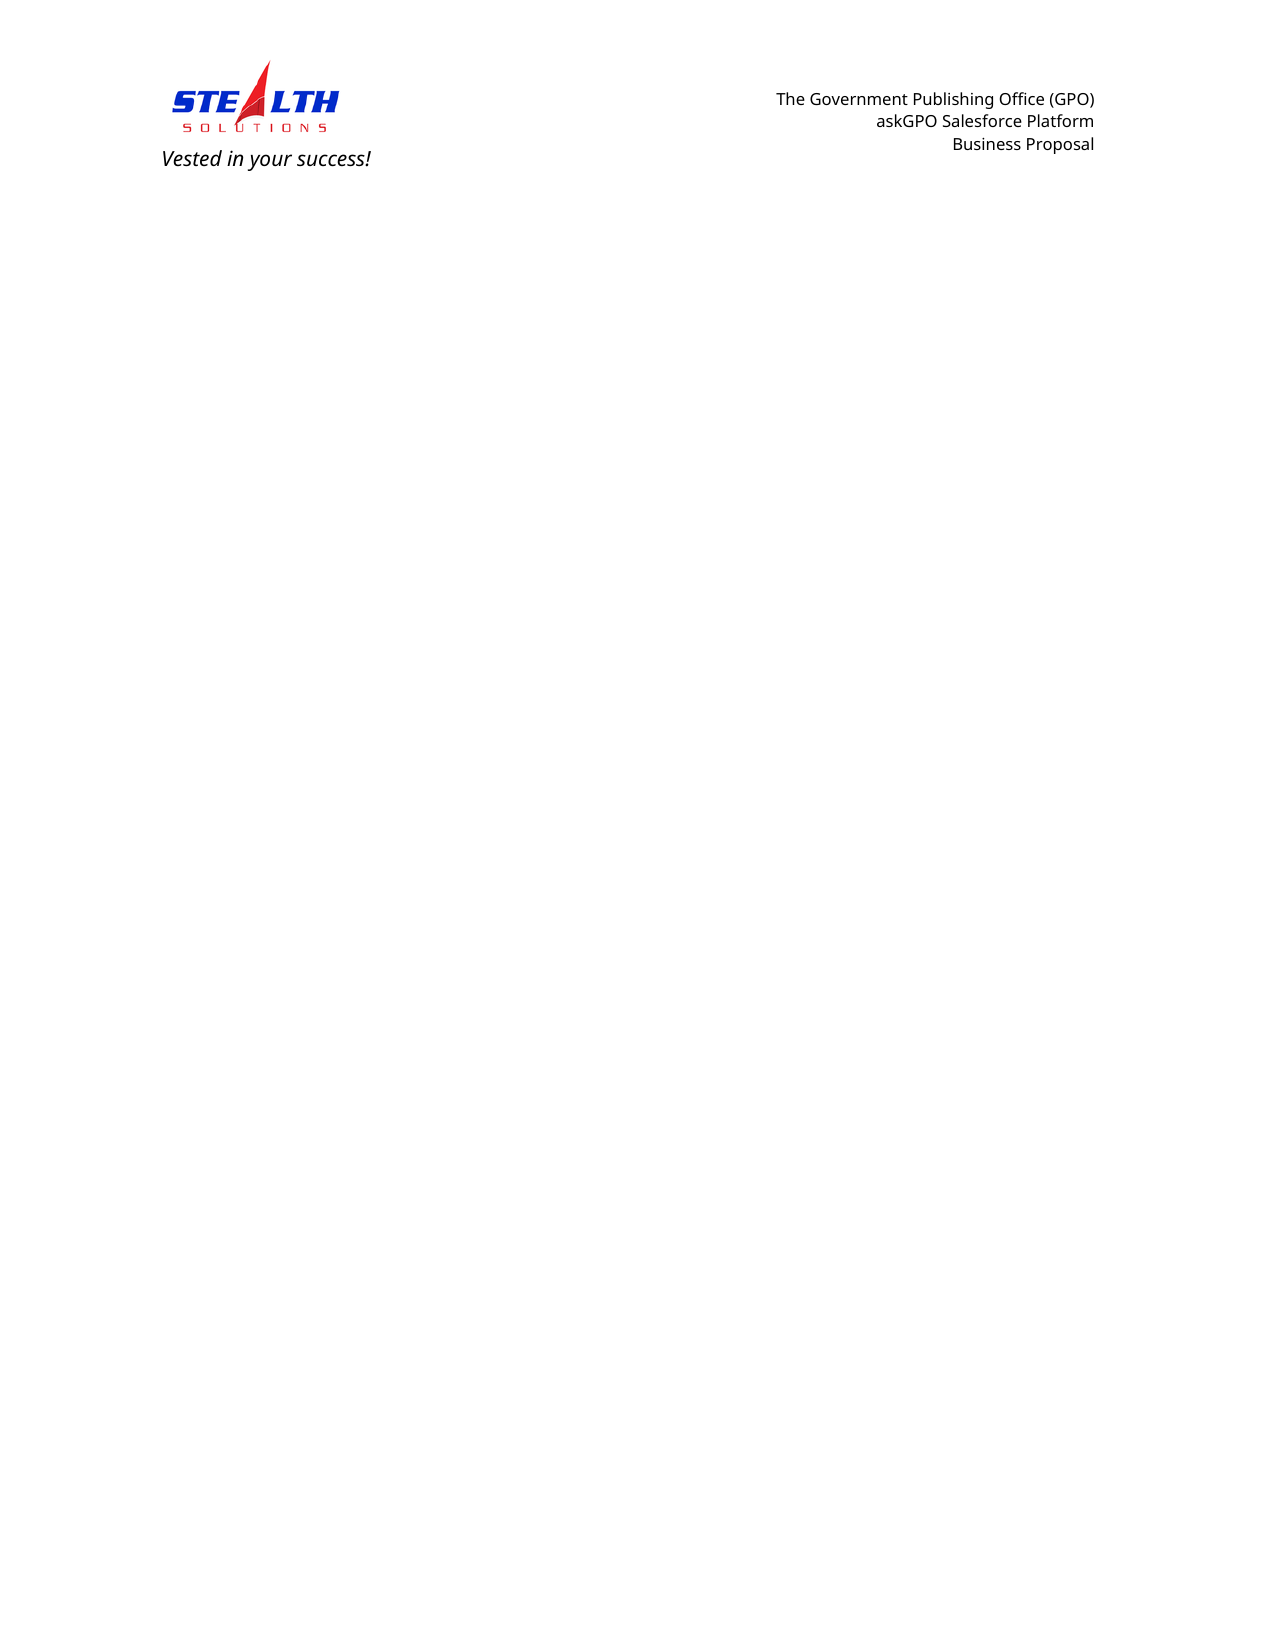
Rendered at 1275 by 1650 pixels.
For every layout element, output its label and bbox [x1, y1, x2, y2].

picture [161, 46, 355, 145]
